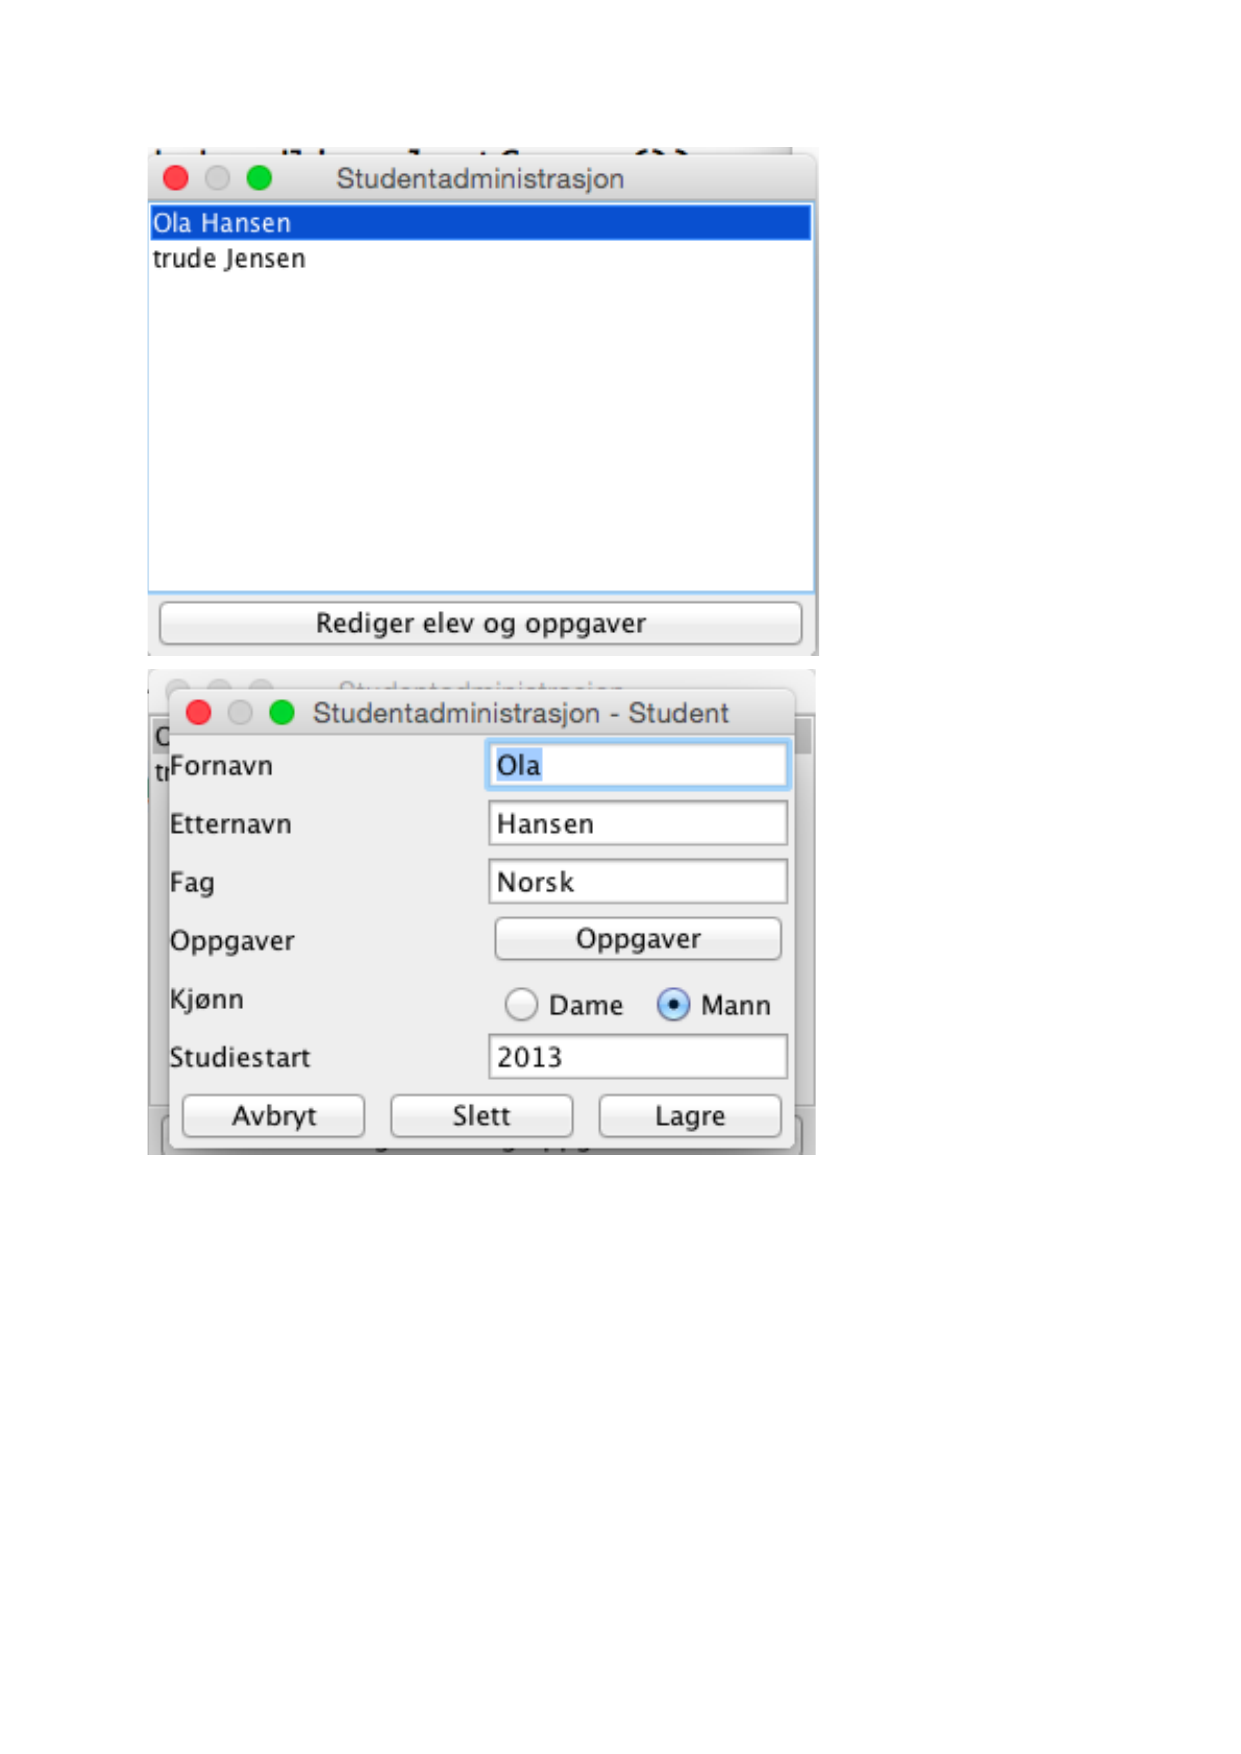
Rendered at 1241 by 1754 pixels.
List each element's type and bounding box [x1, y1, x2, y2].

picture [147, 147, 820, 656]
picture [147, 669, 816, 1155]
